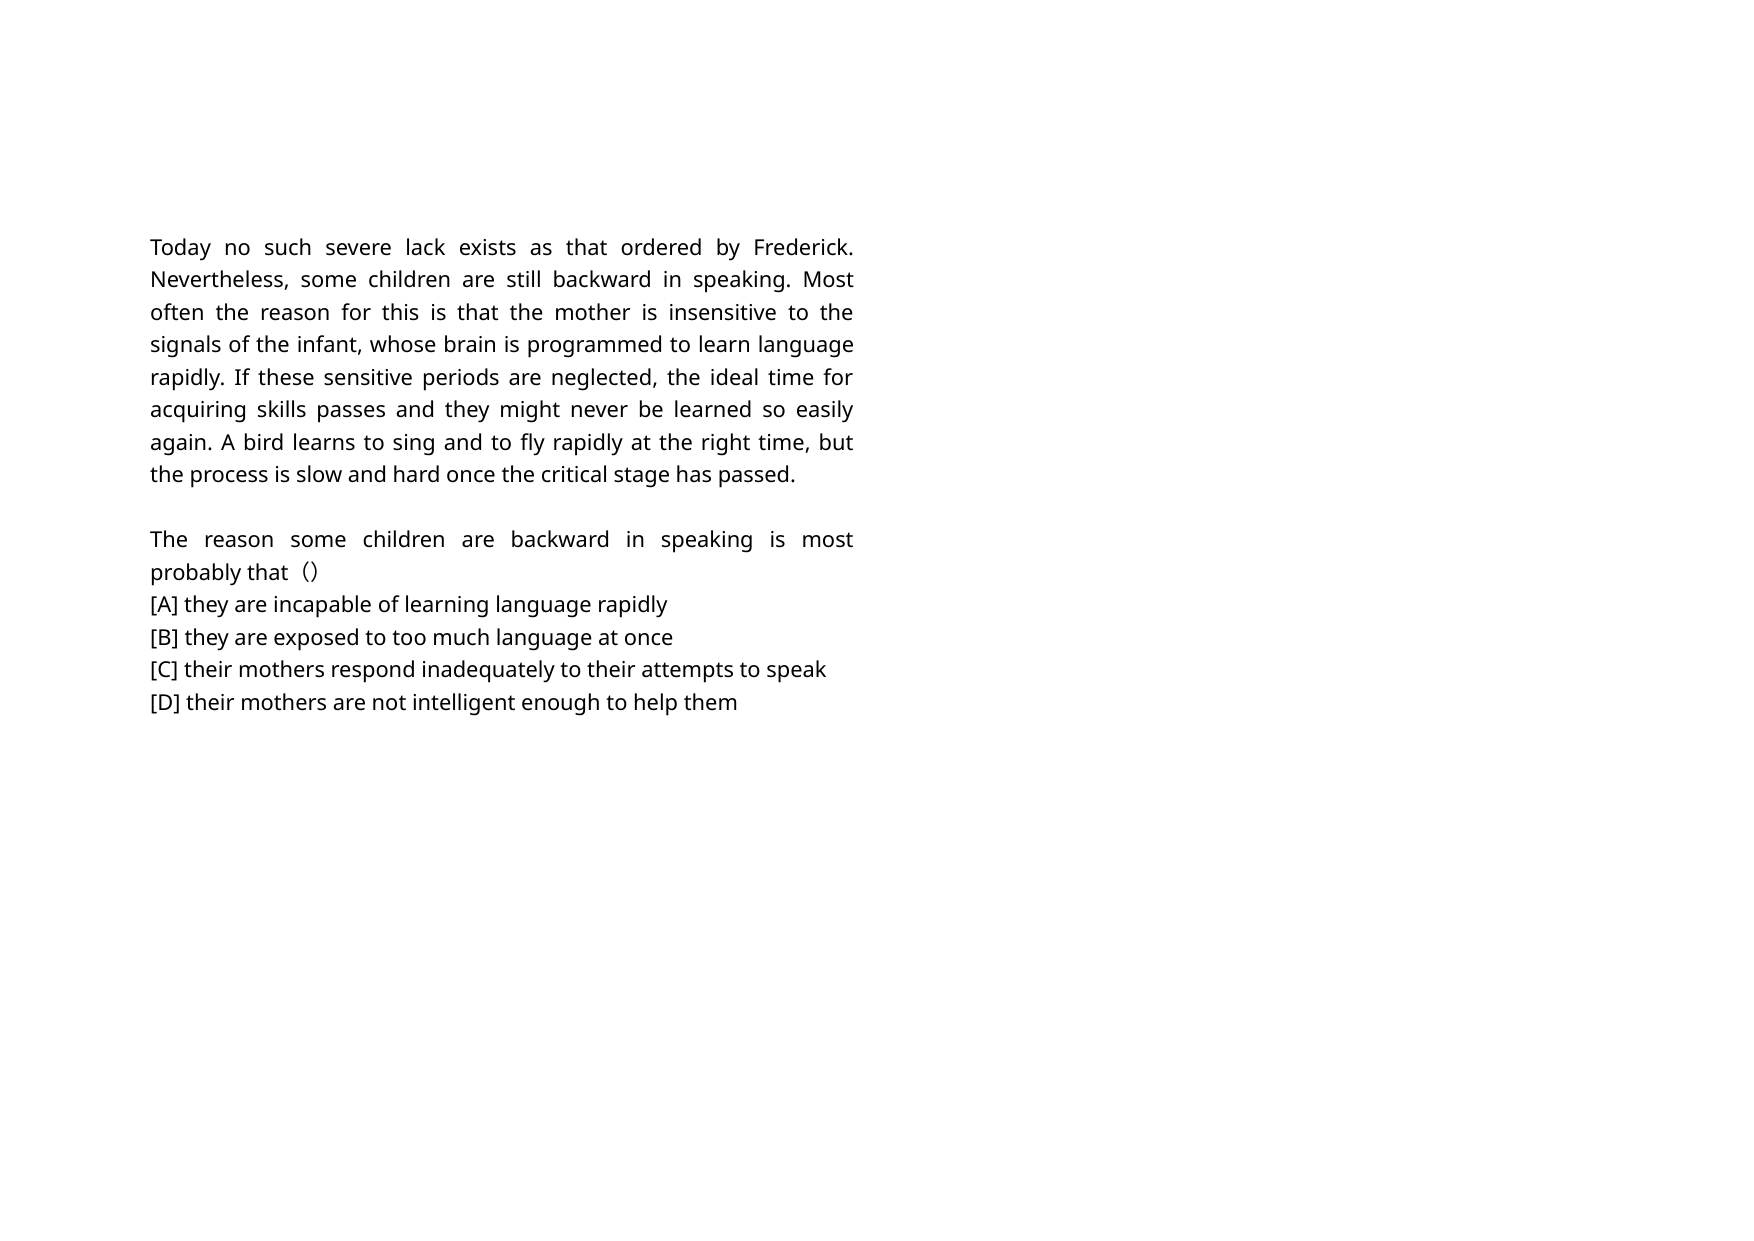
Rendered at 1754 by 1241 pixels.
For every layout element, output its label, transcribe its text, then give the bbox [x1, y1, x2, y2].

text [B] they are exposed to too much language at once [150, 620, 855, 653]
text [D] their mothers are not intelligent enough to help them [150, 685, 855, 718]
text [C] their mothers respond inadequately to their attempts to speak [150, 653, 855, 685]
text Today no such severe lack exists as that ordered by Frederick. Nevertheless, some children are still backward in speaking. Most often the reason for this is that the mother is insensitive to the signals of the infant, whose brain is programmed to learn language rapidly. If these sensitive periods are neglected, the ideal time for acquiring skills passes and they might never be learned so easily again. A bird learns to sing and to fly rapidly at the right time, but the process is slow and hard once the critical stage has passed. [150, 230, 855, 490]
text The reason some children are backward in speaking is most probably that（） [150, 523, 855, 588]
text [A] they are incapable of learning language rapidly [150, 588, 855, 620]
